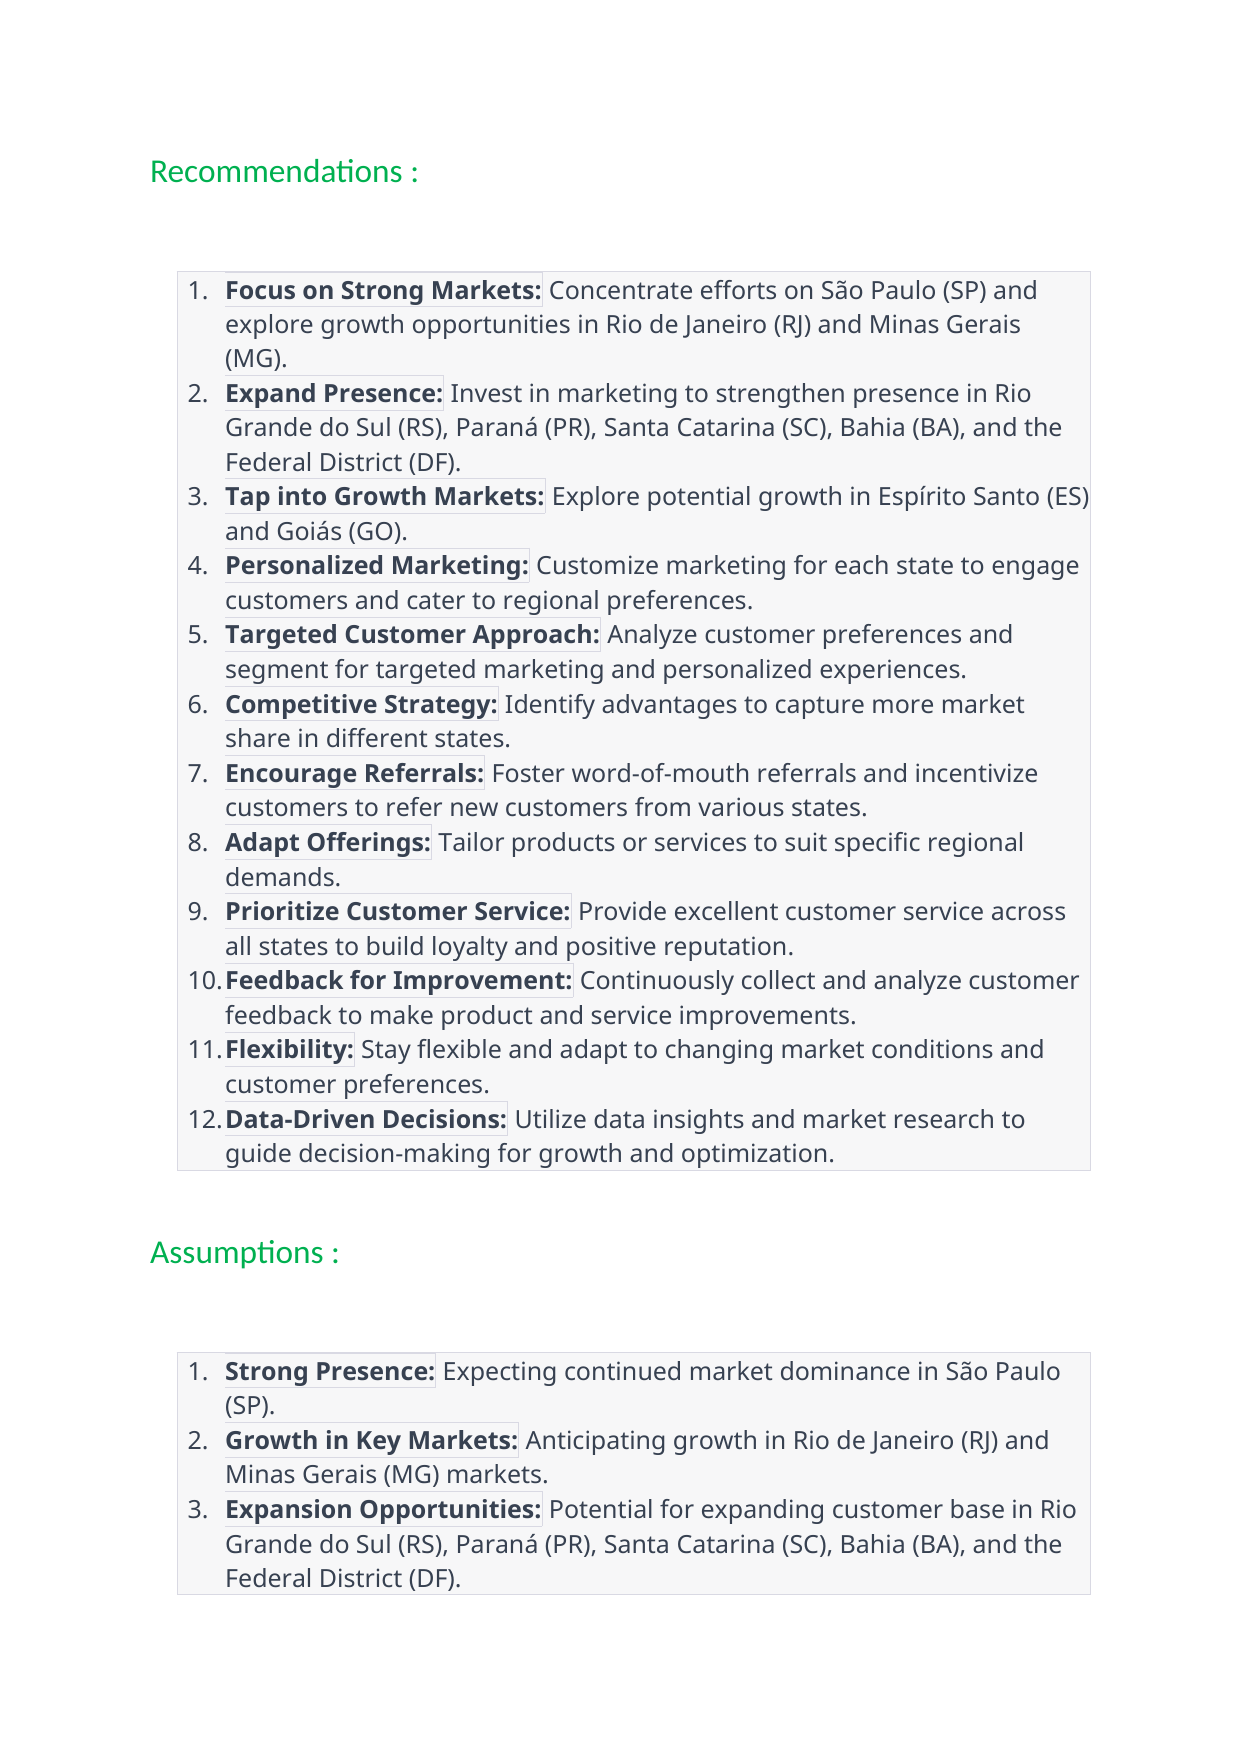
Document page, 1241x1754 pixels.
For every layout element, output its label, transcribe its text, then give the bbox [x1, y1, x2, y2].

list Competitive Strategy: Identify advantages to capture more market share in different states. [178, 685, 1090, 754]
list Data-Driven Decisions: Utilize data insights and market research to guide decision-making for growth and optimization. [178, 1100, 1090, 1170]
list Strong Presence: Expecting continued market dominance in São Paulo (SP). [178, 1353, 1090, 1421]
list Expand Presence: Invest in marketing to strengthen presence in Rio Grande do Sul (RS), Paraná (PR), Santa Catarina (SC), Bahia (BA), and the Federal District (DF). [178, 374, 1090, 478]
list Targeted Customer Approach: Analyze customer preferences and segment for targeted marketing and personalized experiences. [178, 616, 1090, 685]
text Assumptions : [150, 1231, 1090, 1272]
list Growth in Key Markets: Anticipating growth in Rio de Janeiro (RJ) and Minas Gerais (MG) markets. [178, 1421, 1090, 1491]
list Encourage Referrals: Foster word-of-mouth referrals and incentivize customers to refer new customers from various states. [178, 754, 1090, 823]
list Personalized Marketing: Customize marketing for each state to engage customers and cater to regional preferences. [178, 547, 1090, 616]
list Flexibility: Stay flexible and adapt to changing market conditions and customer preferences. [178, 1031, 1090, 1100]
list Tap into Growth Markets: Explore potential growth in Espírito Santo (ES) and Goiás (GO). [178, 478, 1090, 547]
list Feedback for Improvement: Continuously collect and analyze customer feedback to make product and service improvements. [178, 962, 1090, 1031]
list Expansion Opportunities: Potential for expanding customer base in Rio Grande do Sul (RS), Paraná (PR), Santa Catarina (SC), Bahia (BA), and the Federal District (DF). [178, 1491, 1090, 1594]
list Prioritize Customer Service: Provide excellent customer service across all states to build loyalty and positive reputation. [178, 893, 1090, 962]
text Recommendations : [150, 150, 1090, 191]
list Adapt Offerings: Tailor products or services to suit specific regional demands. [178, 823, 1090, 893]
list Focus on Strong Markets: Concentrate efforts on São Paulo (SP) and explore growth opportunities in Rio de Janeiro (RJ) and Minas Gerais (MG). [178, 272, 1090, 374]
